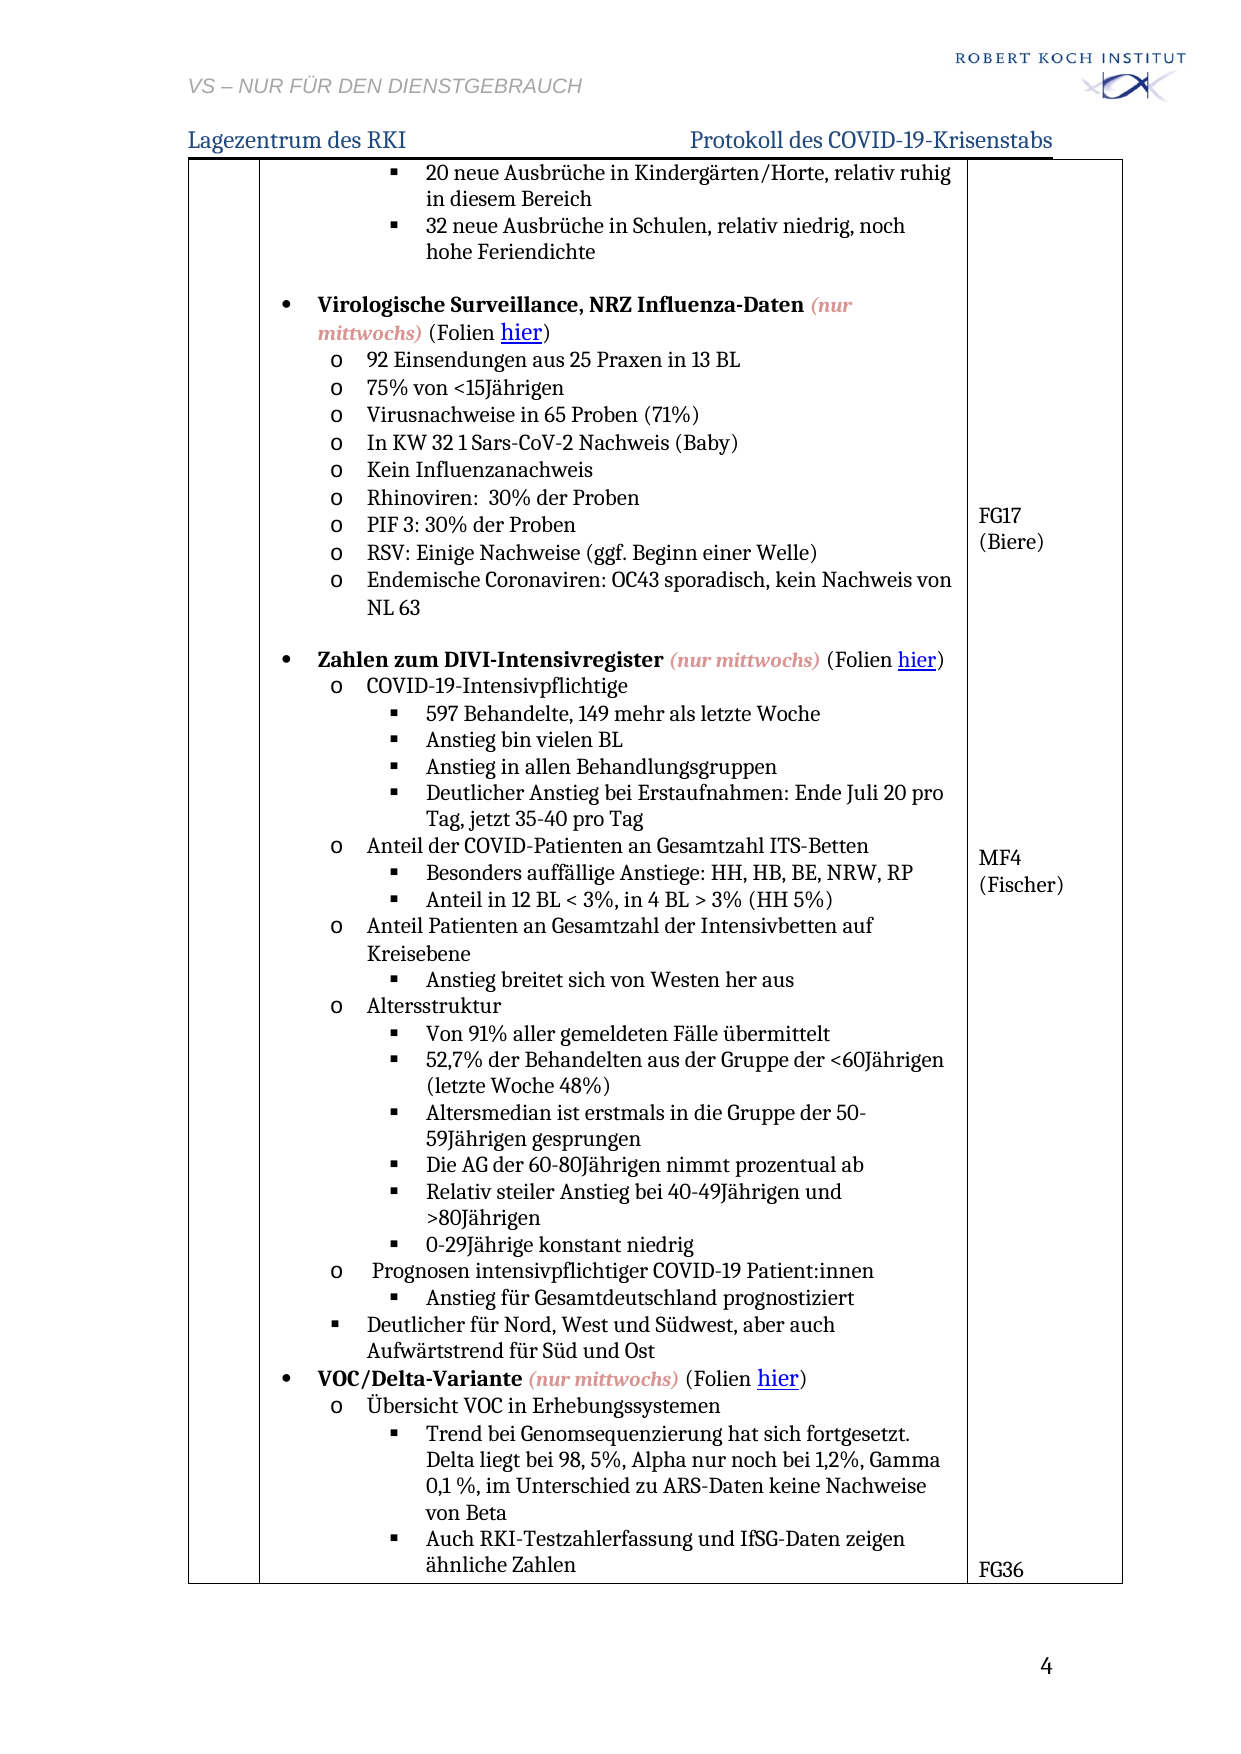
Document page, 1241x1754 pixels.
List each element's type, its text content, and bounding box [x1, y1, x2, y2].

table_cell 1 [189, 160, 259, 1583]
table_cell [968, 160, 1122, 1583]
picture [947, 28, 1207, 105]
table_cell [260, 160, 967, 1583]
